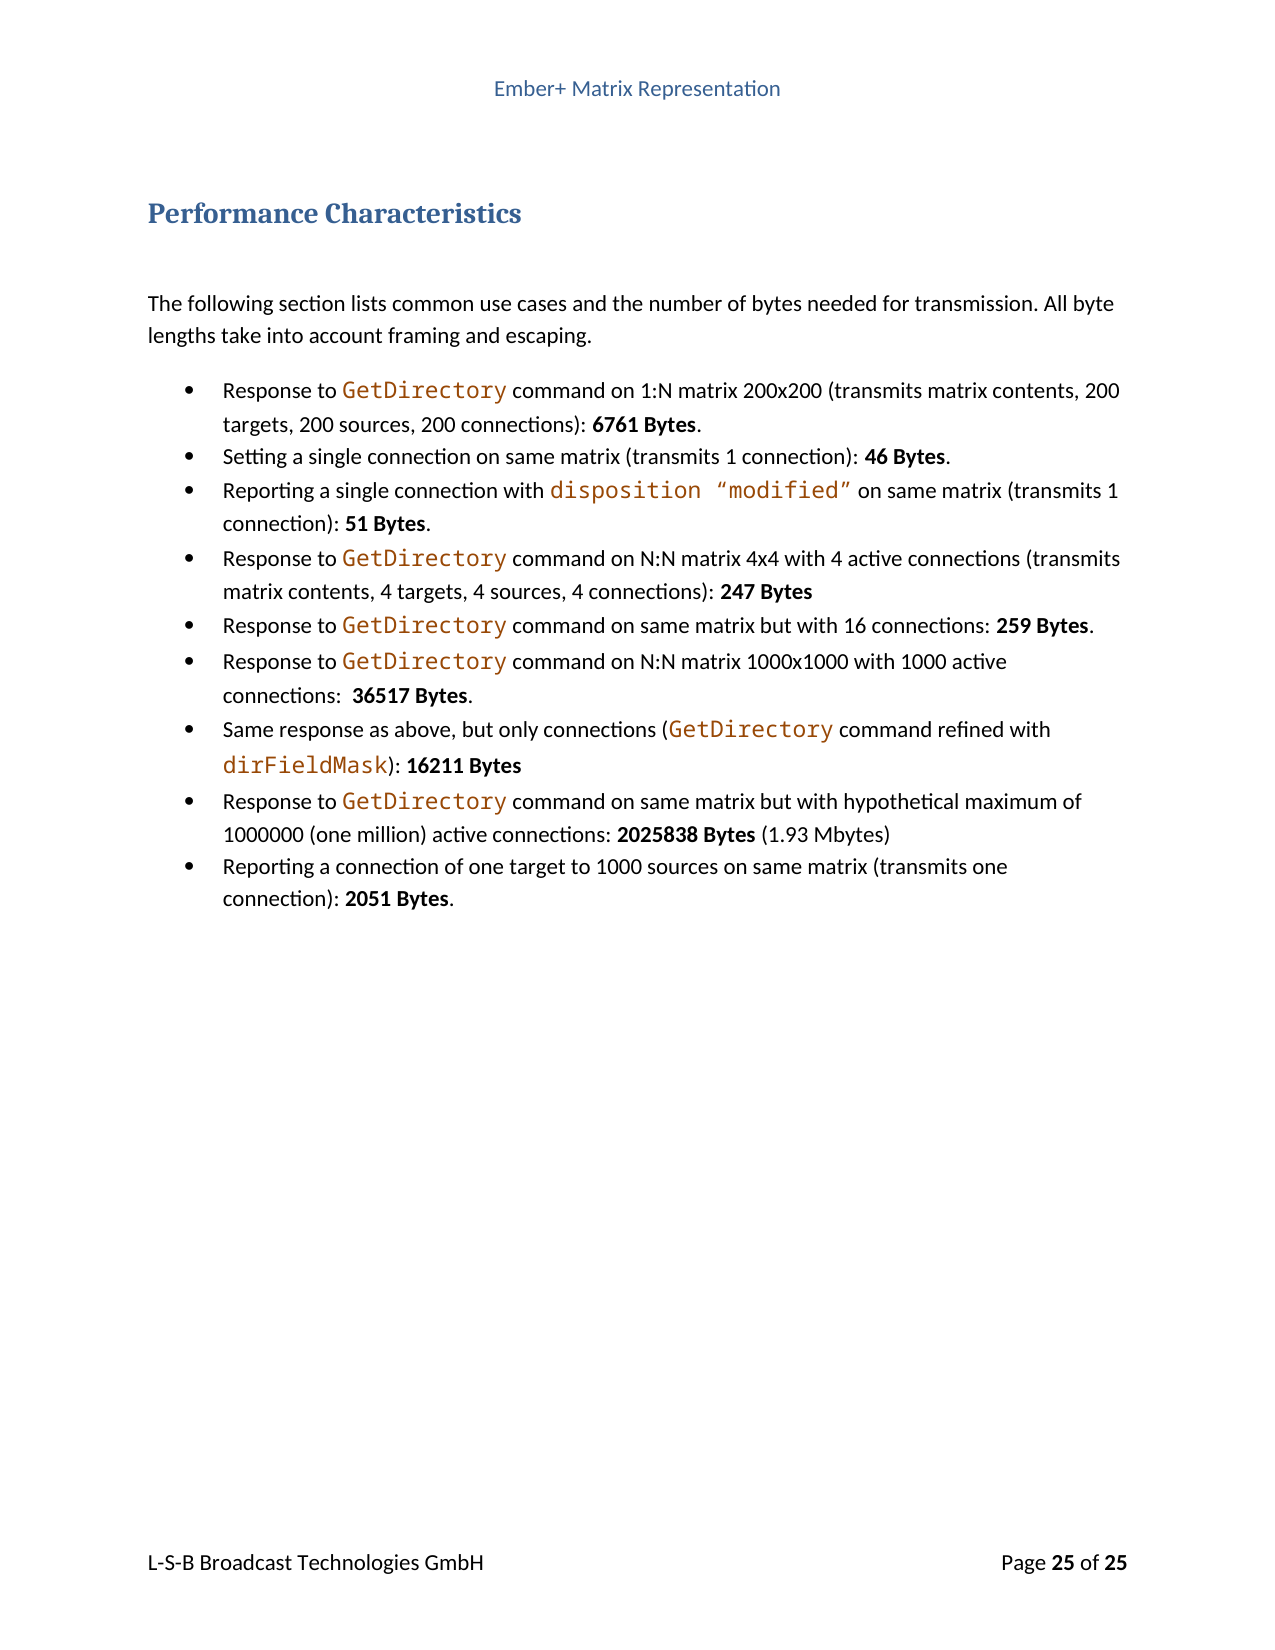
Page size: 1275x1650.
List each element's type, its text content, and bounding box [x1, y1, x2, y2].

list Same response as above, but only connections (GetDirectory command refined with dirFieldMask): 16211 Bytes [185, 713, 1127, 780]
text The following section lists common use cases and the number of bytes needed for transmission. All byte lengths take into account framing and escaping. [148, 289, 1127, 349]
list Setting a single connection on same matrix (transmits 1 connection): 46 Bytes. [185, 442, 1127, 470]
list Response to GetDirectory command on N:N matrix 4x4 with 4 active connections (transmits matrix contents, 4 targets, 4 sources, 4 connections): 247 Bytes [185, 542, 1127, 605]
list Response to GetDirectory command on same matrix but with hypothetical maximum of 1000000 (one million) active connections: 2025838 Bytes (1.93 Mbytes) [185, 785, 1127, 848]
list Response to GetDirectory command on N:N matrix 1000x1000 with 1000 active connections: 36517 Bytes. [185, 645, 1127, 709]
list Response to GetDirectory command on same matrix but with 16 connections: 259 Bytes. [185, 609, 1127, 641]
list Response to GetDirectory command on 1:N matrix 200x200 (transmits matrix contents, 200 targets, 200 sources, 200 connections): 6761 Bytes. [185, 374, 1127, 438]
subtitle Performance Characteristics [148, 198, 1127, 231]
list Reporting a single connection with disposition “modified” on same matrix (transmits 1 connection): 51 Bytes. [185, 474, 1127, 538]
list Reporting a connection of one target to 1000 sources on same matrix (transmits one connection): 2051 Bytes. [185, 852, 1127, 913]
